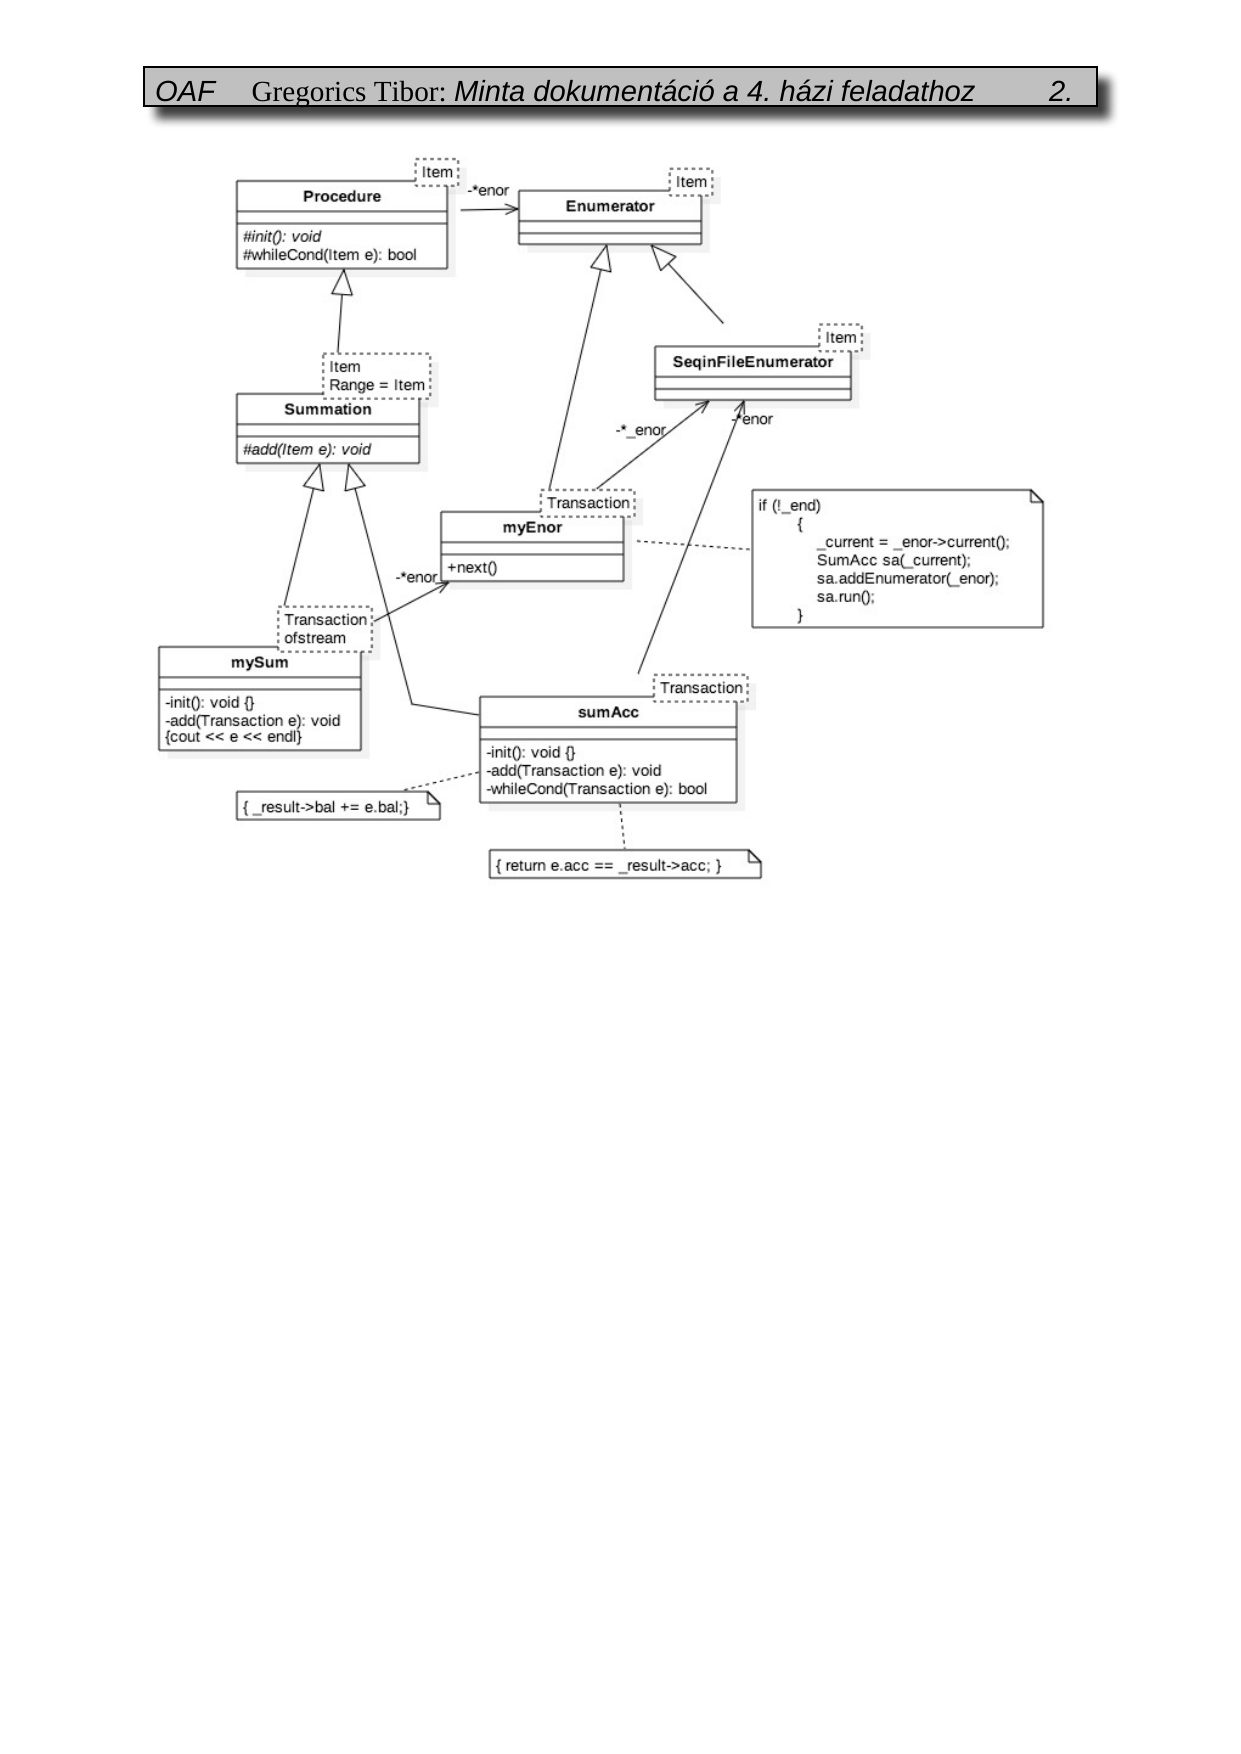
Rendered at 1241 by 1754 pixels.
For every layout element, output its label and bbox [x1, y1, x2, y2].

picture [147, 147, 1093, 928]
